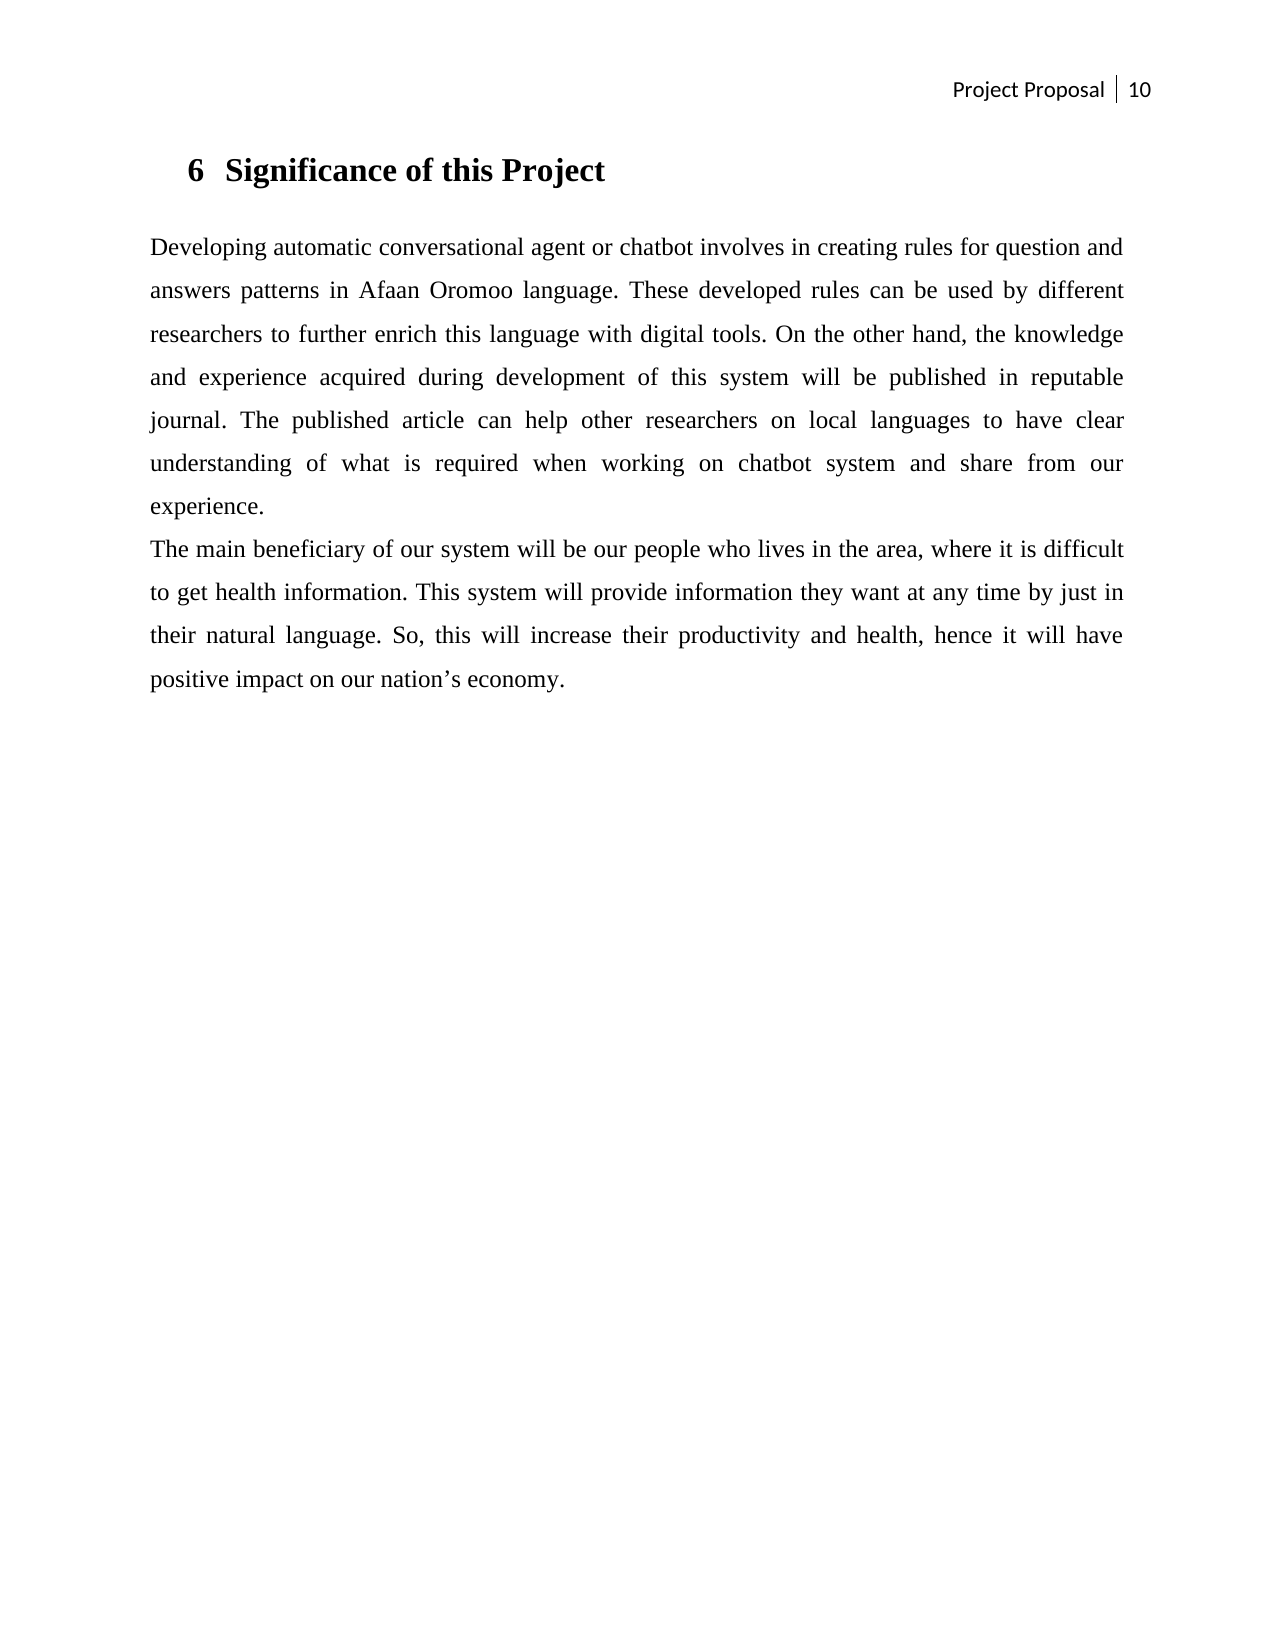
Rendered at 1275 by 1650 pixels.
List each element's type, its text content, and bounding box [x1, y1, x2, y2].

text The main beneficiary of our system will be our people who lives in the area, where it is difficult to get health information. This system will provide information they want at any time by just in their natural language. So, this will increase their productivity and health, hence it will have positive impact on our nation’s economy. [150, 534, 1125, 692]
text Developing automatic conversational agent or chatbot involves in creating rules for question and answers patterns in Afaan Oromoo language. These developed rules can be used by different researchers to further enrich this language with digital tools. On the other hand, the knowledge and experience acquired during development of this system will be published in reputable journal. The published article can help other researchers on local languages to have clear understanding of what is required when working on chatbot system and share from our experience. [150, 232, 1125, 520]
subtitle Significance of this Project [187, 150, 1125, 188]
